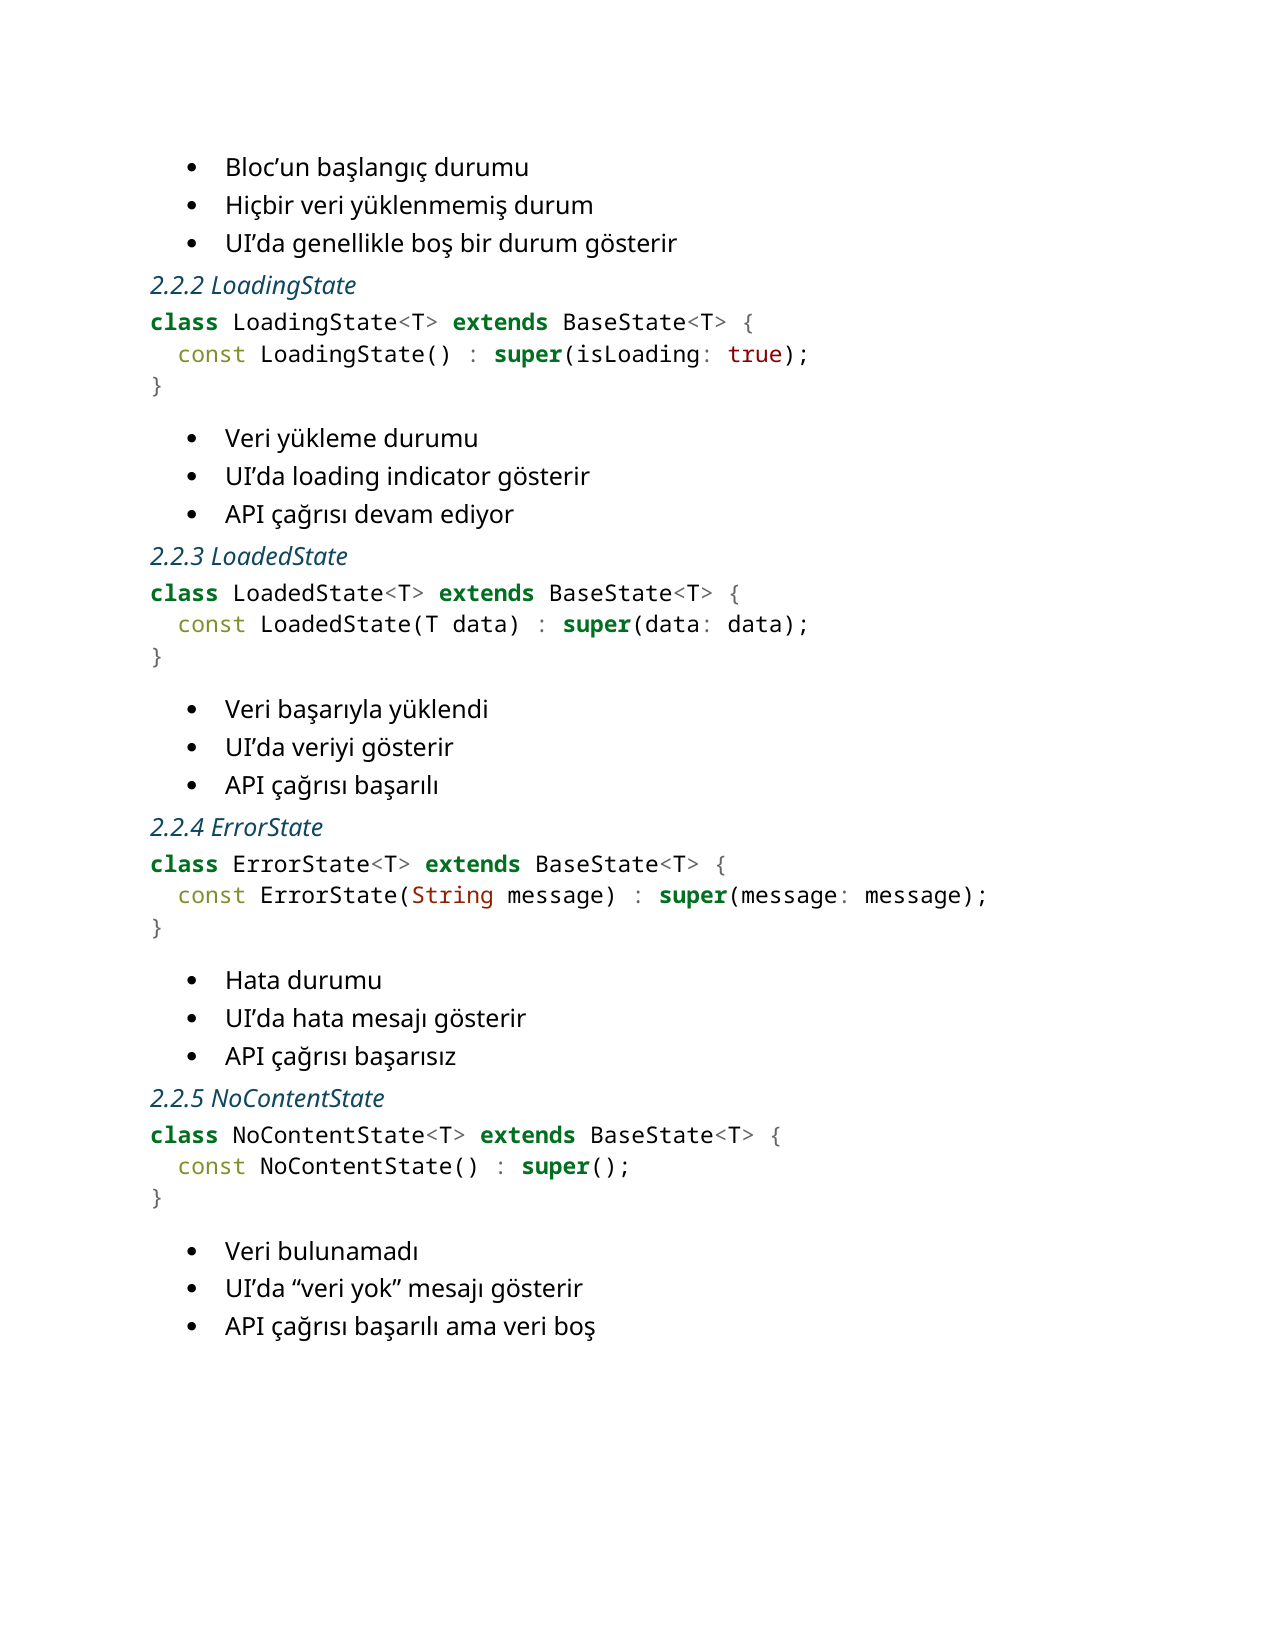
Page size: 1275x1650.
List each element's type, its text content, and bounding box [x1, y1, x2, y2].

text class ErrorState<T> extends BaseState<T> { const ErrorState(String message) : super(message: message); } [150, 848, 1125, 942]
list Bloc’un başlangıç durumu [187, 150, 1125, 184]
list API çağrısı başarılı ama veri boş [187, 1309, 1125, 1343]
text class LoadingState<T> extends BaseState<T> { const LoadingState() : super(isLoading: true); } [150, 306, 1125, 400]
list UI’da veriyi gösterir [187, 729, 1125, 763]
list API çağrısı devam ediyor [187, 496, 1125, 531]
subtitle 2.2.5 NoContentState [150, 1081, 1125, 1114]
list API çağrısı başarısız [187, 1038, 1125, 1072]
subtitle 2.2.3 LoadedState [150, 539, 1125, 573]
list UI’da “veri yok” mesajı gösterir [187, 1271, 1125, 1305]
list UI’da genellikle boş bir durum gösterir [187, 226, 1125, 260]
list Veri bulunamadı [187, 1233, 1125, 1267]
list API çağrısı başarılı [187, 767, 1125, 801]
subtitle 2.2.2 LoadingState [150, 268, 1125, 302]
text class NoContentState<T> extends BaseState<T> { const NoContentState() : super(); } [150, 1119, 1125, 1212]
list Veri başarıyla yüklendi [187, 692, 1125, 726]
list UI’da loading indicator gösterir [187, 459, 1125, 493]
list Hata durumu [187, 962, 1125, 997]
subtitle 2.2.4 ErrorState [150, 810, 1125, 844]
list Hiçbir veri yüklenmemiş durum [187, 188, 1125, 222]
text class LoadedState<T> extends BaseState<T> { const LoadedState(T data) : super(data: data); } [150, 577, 1125, 671]
list Veri yükleme durumu [187, 421, 1125, 455]
list UI’da hata mesajı gösterir [187, 1000, 1125, 1034]
